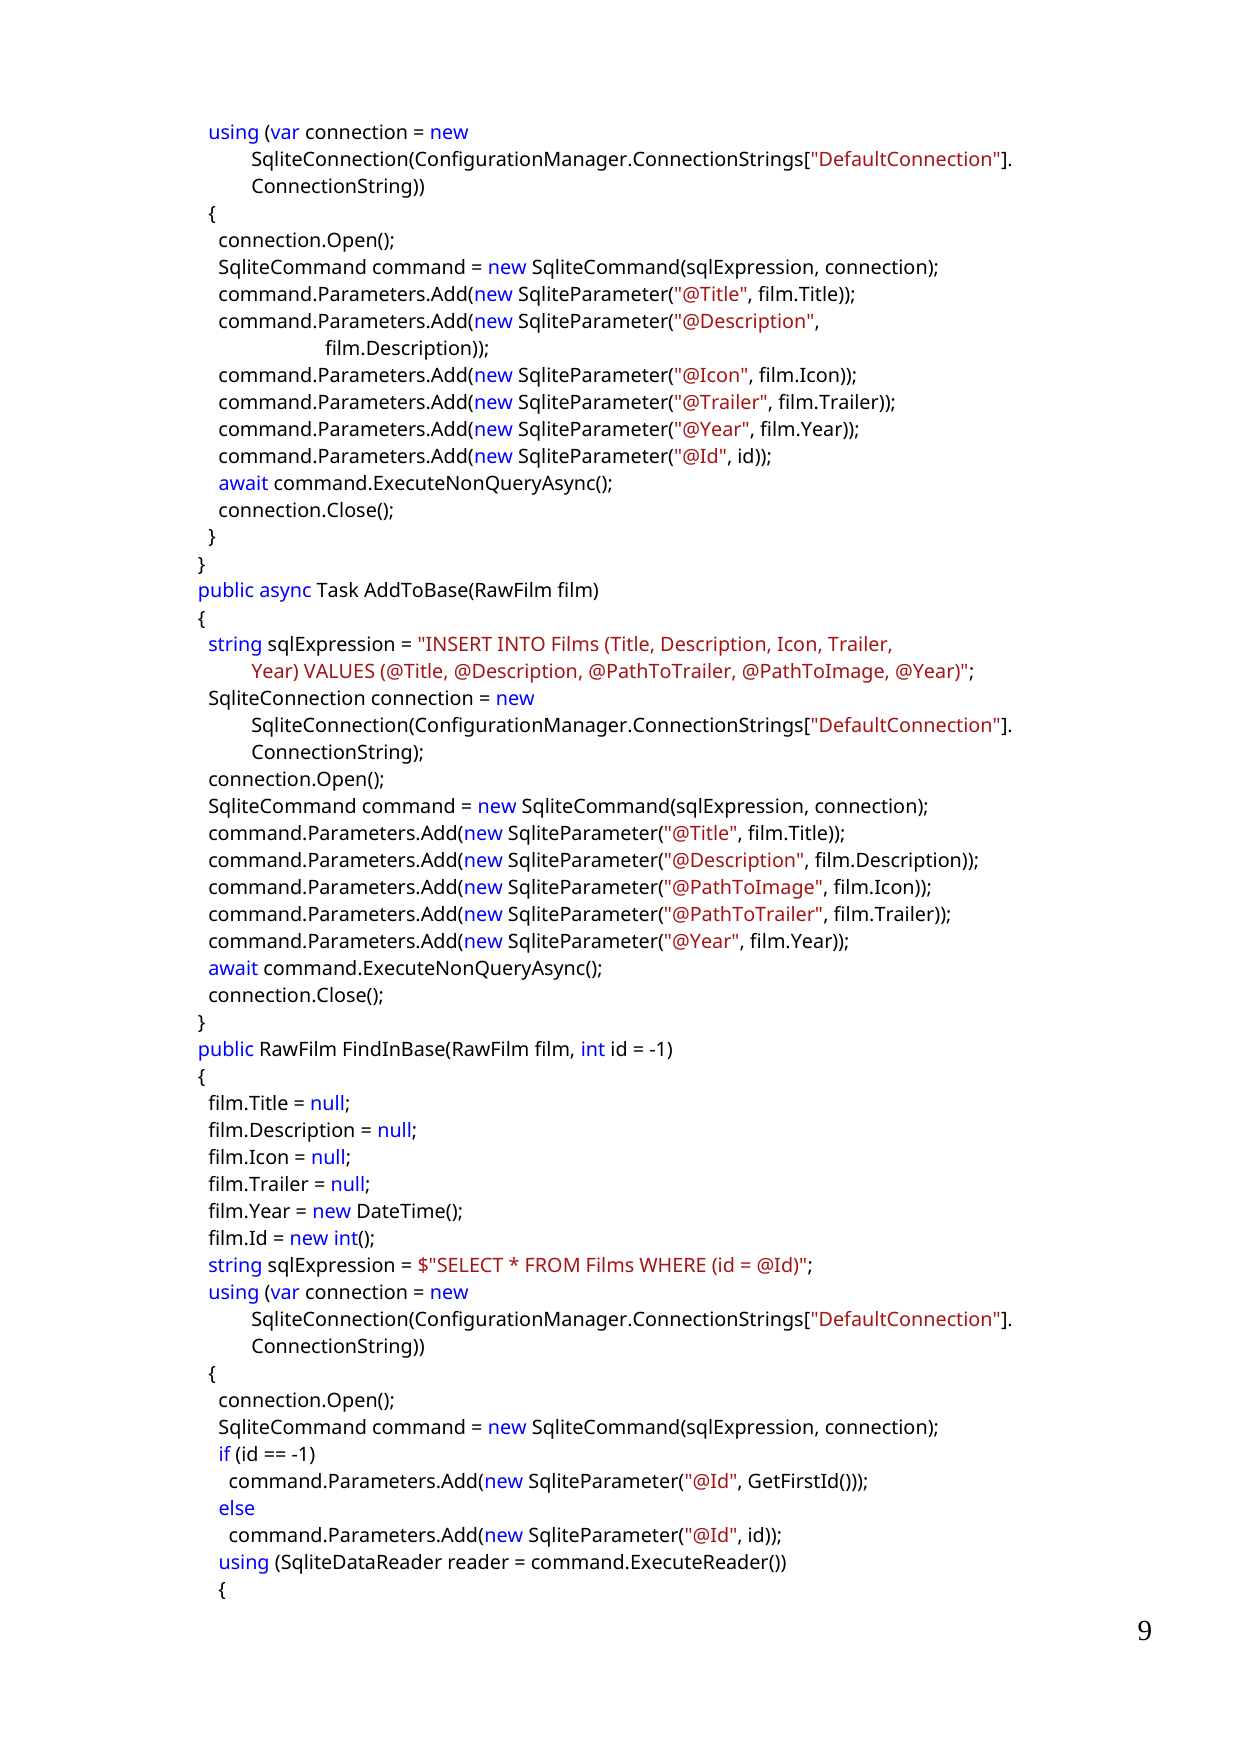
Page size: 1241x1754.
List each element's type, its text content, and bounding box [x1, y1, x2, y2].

text ConnectionString); [251, 739, 1152, 766]
text command.Parameters.Add(new SqliteParameter("@Id", id)); [177, 1521, 1152, 1548]
text command.Parameters.Add(new SqliteParameter("@Description", film.Description)); [177, 847, 1152, 873]
text SqliteCommand command = new SqliteCommand(sqlExpression, connection); [177, 1413, 1152, 1440]
text ConnectionString)) [177, 1332, 1152, 1359]
text { [177, 199, 1152, 226]
text public RawFilm FindInBase(RawFilm film, int id = -1) [177, 1035, 1152, 1062]
text film.Icon = null; [177, 1143, 1152, 1170]
text using (var connection = new [177, 118, 1152, 145]
text using (var connection = new [177, 1278, 1152, 1305]
text using (SqliteDataReader reader = command.ExecuteReader()) [177, 1548, 1152, 1575]
text command.Parameters.Add(new SqliteParameter("@PathToTrailer", film.Trailer)); [177, 901, 1152, 927]
text SqliteConnection(ConfigurationManager.ConnectionStrings["DefaultConnection"]. [177, 712, 1152, 739]
text connection.Open(); [177, 766, 1152, 793]
text { [177, 1359, 1152, 1386]
text film.Description)); [251, 334, 1152, 361]
text } [177, 550, 1152, 577]
text command.Parameters.Add(new SqliteParameter("@Id", id)); [177, 442, 1152, 469]
text command.Parameters.Add(new SqliteParameter("@Trailer", film.Trailer)); [177, 388, 1152, 415]
text SqliteConnection connection = new [177, 685, 1152, 712]
text SqliteConnection(ConfigurationManager.ConnectionStrings["DefaultConnection"]. [177, 1305, 1152, 1332]
text command.Parameters.Add(new SqliteParameter("@Id", GetFirstId())); [177, 1467, 1152, 1494]
text command.Parameters.Add(new SqliteParameter("@PathToImage", film.Icon)); [177, 873, 1152, 901]
text command.Parameters.Add(new SqliteParameter("@Description", [177, 307, 1152, 334]
text film.Title = null; [177, 1089, 1152, 1116]
text await command.ExecuteNonQueryAsync(); [177, 954, 1152, 981]
text connection.Open(); [177, 1386, 1152, 1413]
text Year) VALUES (@Title, @Description, @PathToTrailer, @PathToImage, @Year)"; [177, 658, 1152, 685]
text SqliteConnection(ConfigurationManager.ConnectionStrings["DefaultConnection"]. [177, 145, 1152, 172]
text { [177, 1575, 1152, 1602]
text else [177, 1494, 1152, 1521]
text command.Parameters.Add(new SqliteParameter("@Icon", film.Icon)); [177, 361, 1152, 388]
text command.Parameters.Add(new SqliteParameter("@Title", film.Title)); [177, 819, 1152, 847]
text string sqlExpression = $"SELECT * FROM Films WHERE (id = @Id)"; [177, 1251, 1152, 1278]
text film.Trailer = null; [177, 1170, 1152, 1197]
text command.Parameters.Add(new SqliteParameter("@Year", film.Year)); [177, 415, 1152, 442]
text connection.Close(); [177, 981, 1152, 1008]
text if (id == -1) [177, 1440, 1152, 1467]
text connection.Open(); [177, 226, 1152, 253]
text string sqlExpression = "INSERT INTO Films (Title, Description, Icon, Trailer, [177, 631, 1152, 658]
text { [177, 604, 1152, 631]
text command.Parameters.Add(new SqliteParameter("@Year", film.Year)); [177, 927, 1152, 954]
text SqliteCommand command = new SqliteCommand(sqlExpression, connection); [177, 253, 1152, 280]
text } [177, 523, 1152, 550]
text public async Task AddToBase(RawFilm film) [177, 577, 1152, 604]
text ConnectionString)) [251, 172, 1152, 199]
text } [177, 1008, 1152, 1035]
text await command.ExecuteNonQueryAsync(); [177, 469, 1152, 496]
text film.Year = new DateTime(); [177, 1197, 1152, 1224]
text connection.Close(); [177, 496, 1152, 523]
text command.Parameters.Add(new SqliteParameter("@Title", film.Title)); [177, 280, 1152, 307]
text { [177, 1062, 1152, 1089]
text film.Id = new int(); [177, 1224, 1152, 1251]
text SqliteCommand command = new SqliteCommand(sqlExpression, connection); [177, 793, 1152, 819]
text film.Description = null; [177, 1116, 1152, 1143]
